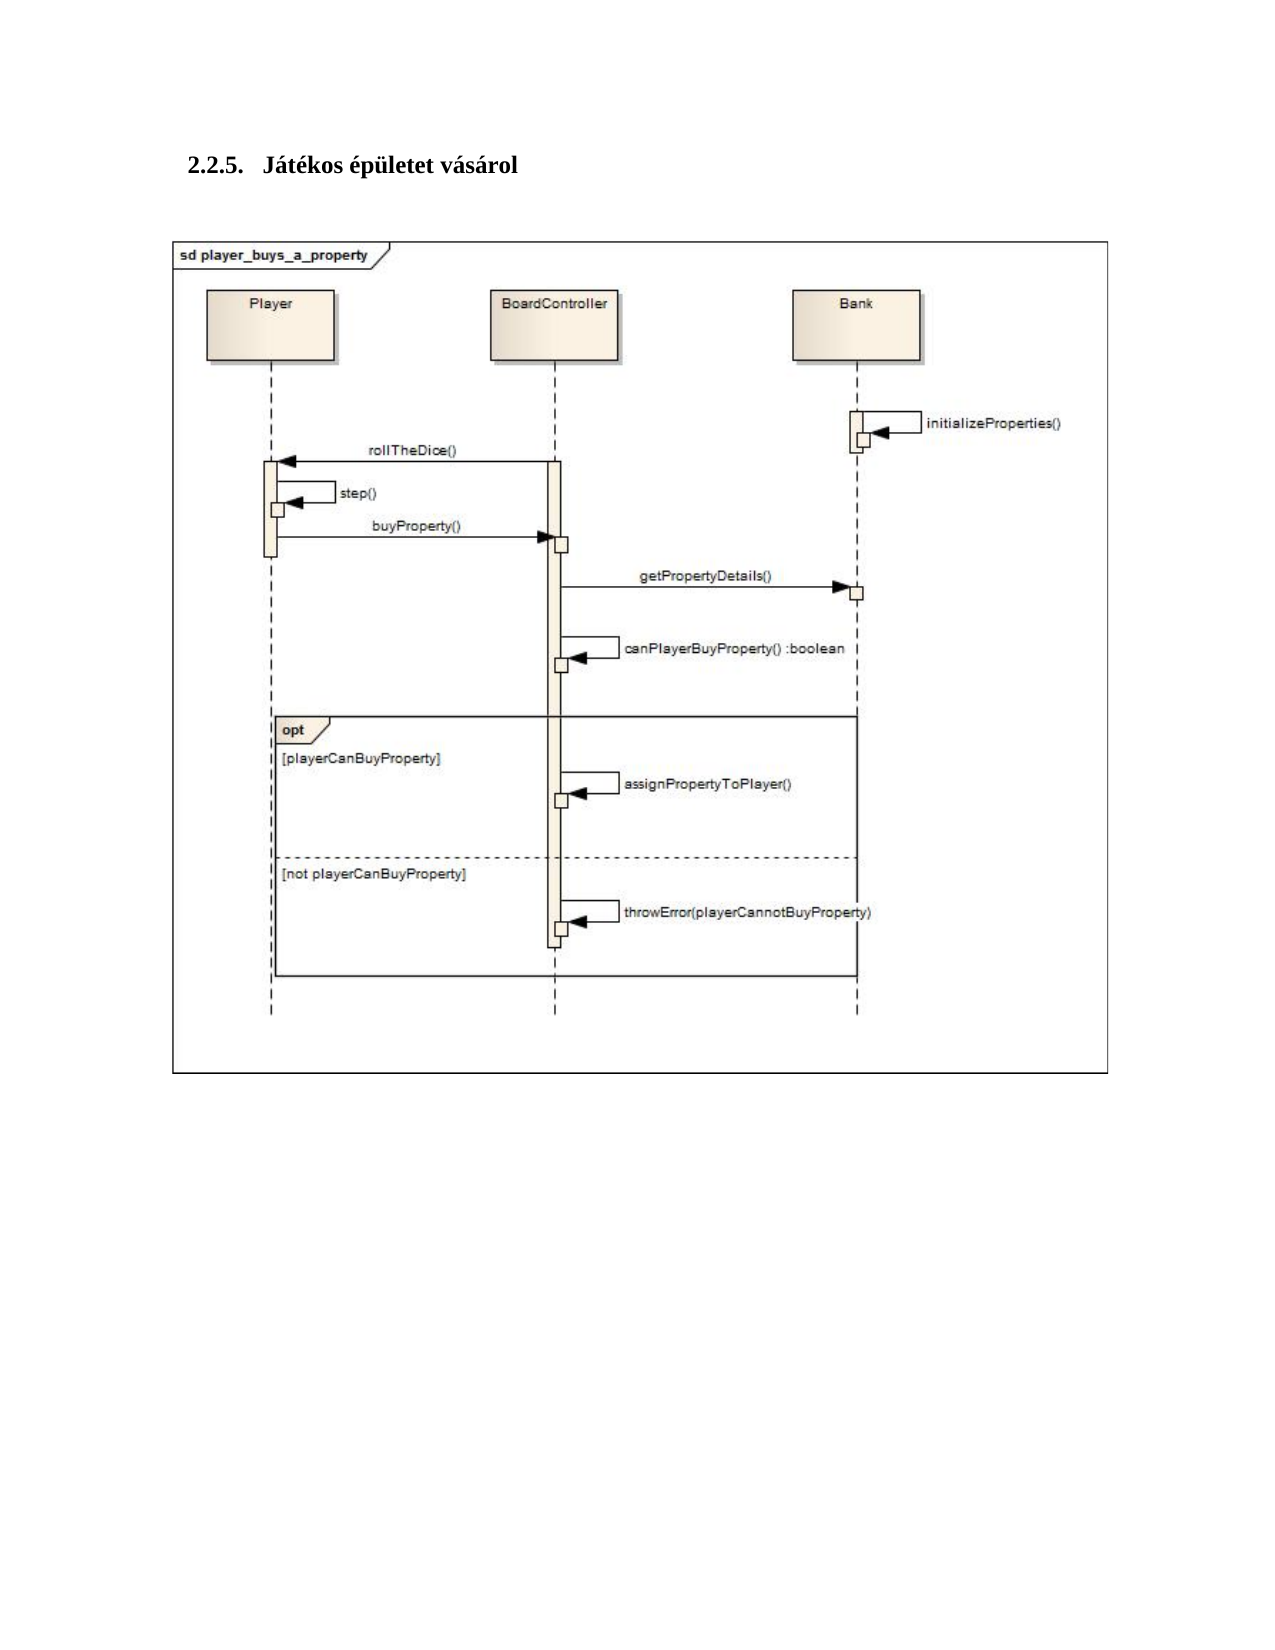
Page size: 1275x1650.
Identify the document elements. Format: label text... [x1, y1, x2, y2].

picture [171, 240, 1109, 1074]
list Játékos épületet vásárol [187, 150, 1125, 179]
